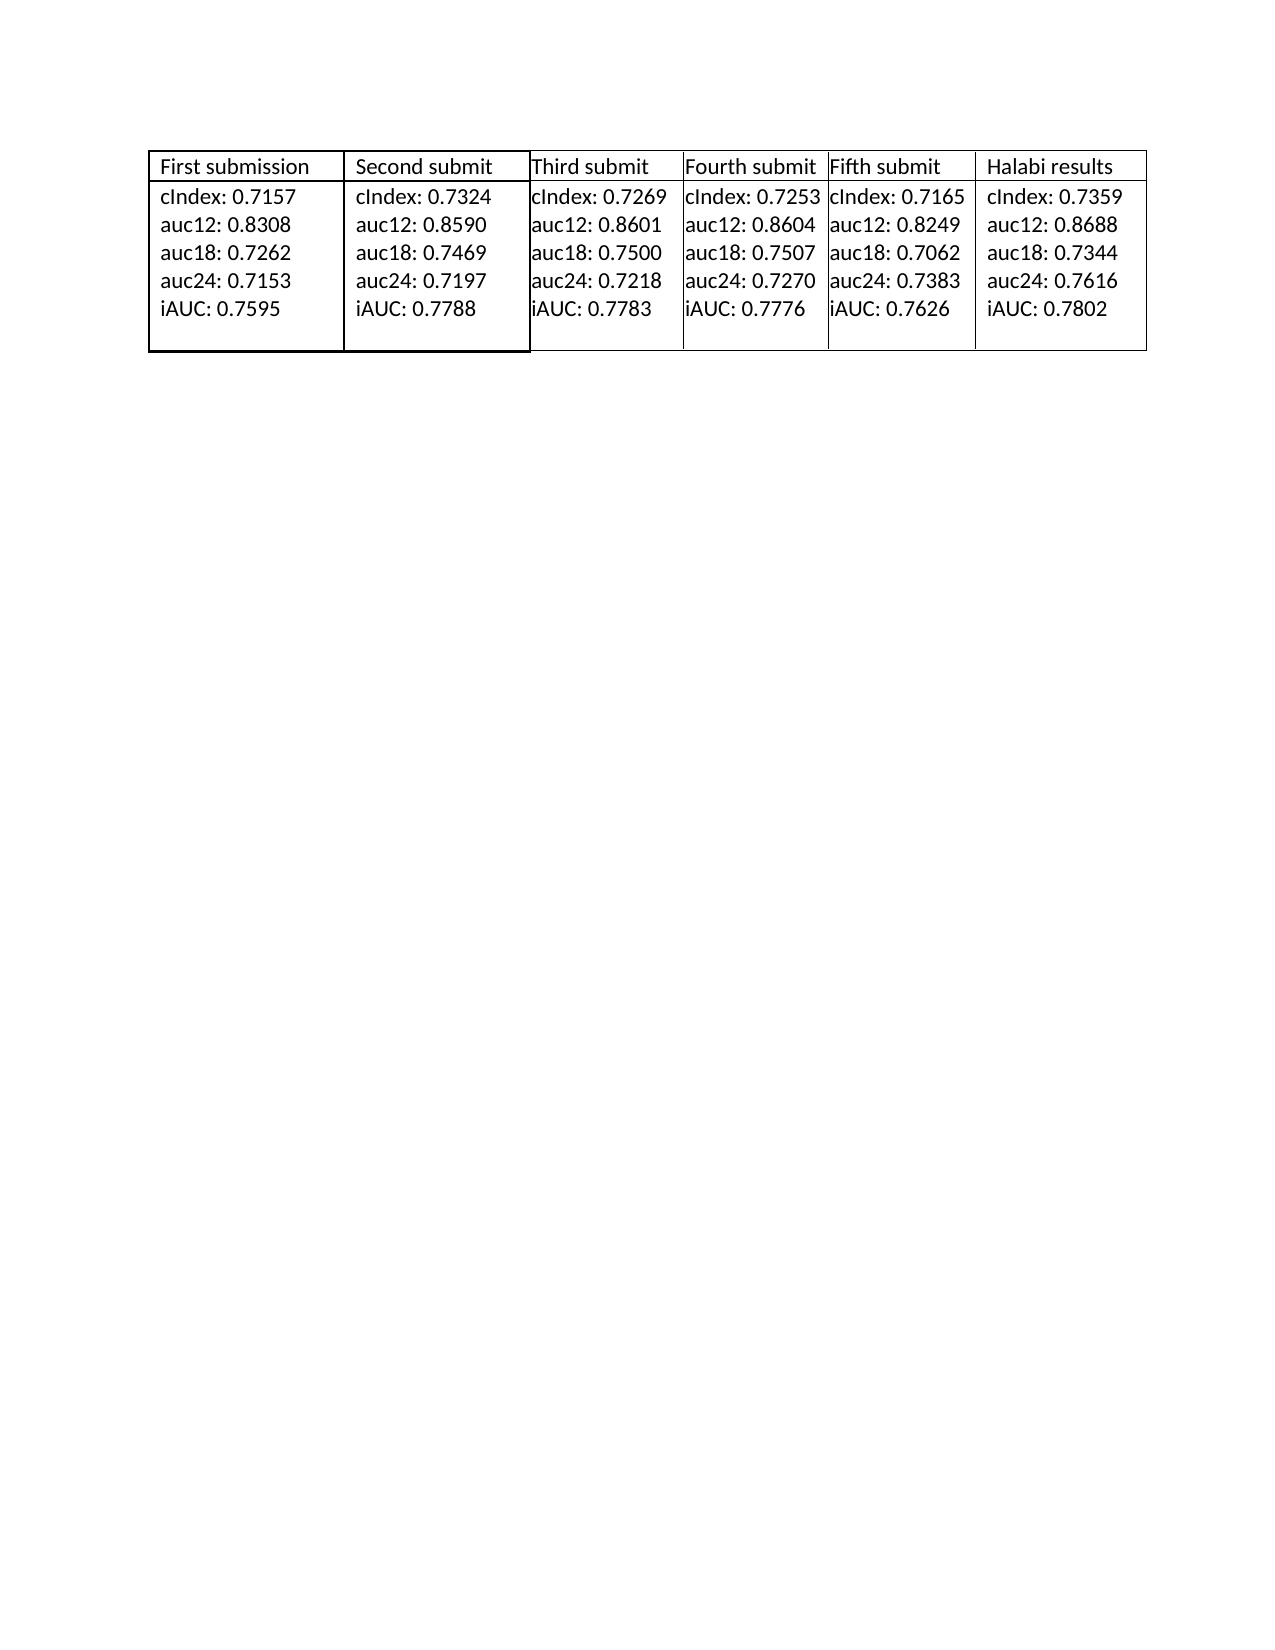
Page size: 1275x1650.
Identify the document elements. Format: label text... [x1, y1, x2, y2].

table_cell cIndex: 0.7359 auc12: 0.8688 auc18: 0.7344 auc24: 0.7616 iAUC: 0.7802 [976, 181, 1146, 350]
table_cell cIndex: 0.7157 auc12: 0.8308 auc18: 0.7262 auc24: 0.7153 iAUC: 0.7595 [150, 182, 343, 350]
table_cell cIndex: 0.7165 auc12: 0.8249 auc18: 0.7062 auc24: 0.7383 iAUC: 0.7626 [828, 181, 976, 350]
table_header Third submit [531, 151, 684, 180]
table_cell cIndex: 0.7324 auc12: 0.8590 auc18: 0.7469 auc24: 0.7197 iAUC: 0.7788 [345, 182, 529, 350]
table_header Fourth submit [684, 151, 828, 180]
table_header First submission [150, 152, 343, 180]
table_header Second submit [345, 152, 529, 180]
table_header Halabi results [976, 151, 1146, 180]
table_cell cIndex: 0.7269 auc12: 0.8601 auc18: 0.7500 auc24: 0.7218 iAUC: 0.7783 [531, 181, 684, 350]
table_cell cIndex: 0.7253 auc12: 0.8604 auc18: 0.7507 auc24: 0.7270 iAUC: 0.7776 [684, 181, 828, 350]
table_header Fifth submit [828, 151, 976, 180]
